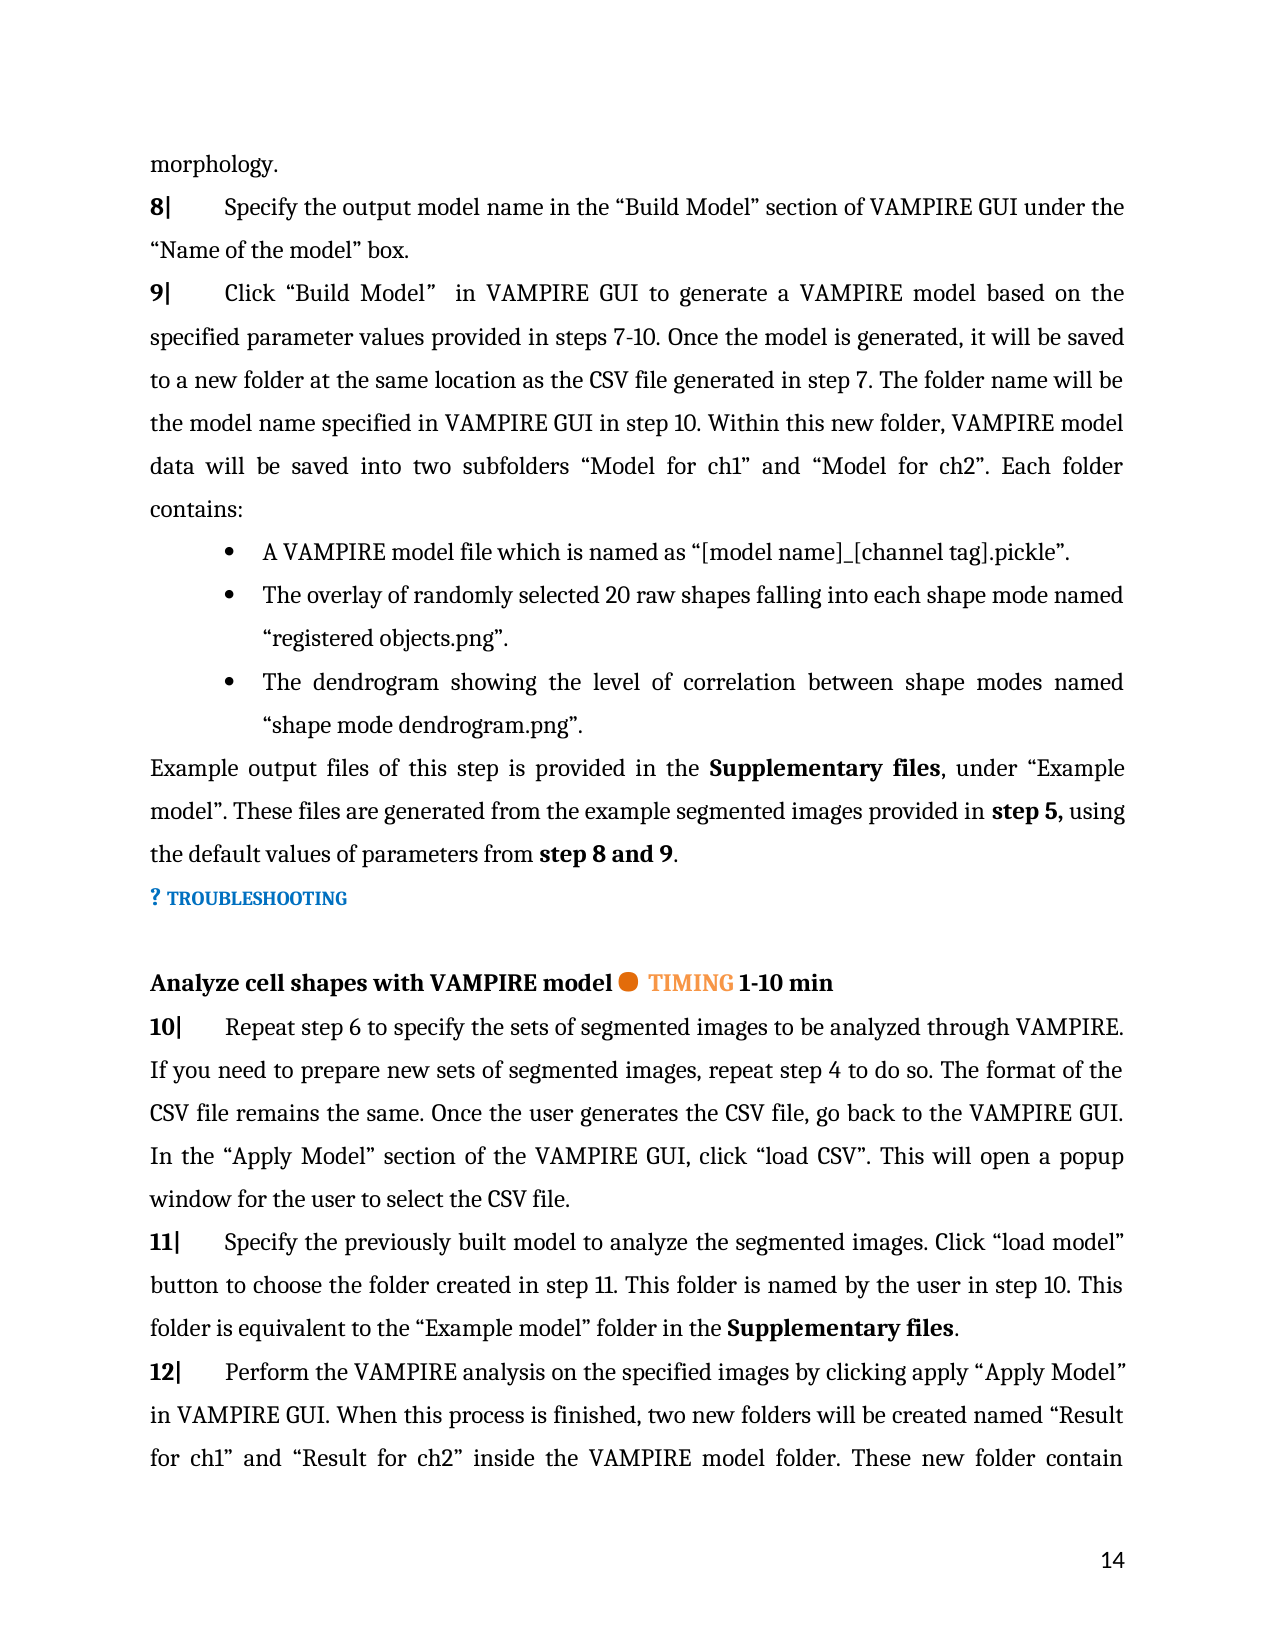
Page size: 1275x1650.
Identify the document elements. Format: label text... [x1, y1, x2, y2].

text Example output files of this step is provided in the Supplementary files, under “Example model”. These files are generated from the example segmented images provided in step 5, using the default values of parameters from step 8 and 9. [150, 754, 1125, 869]
list The dendrogram showing the level of correlation between shape modes named “shape mode dendrogram.png”. [225, 667, 1125, 739]
text 8| Specify the output model name in the “Build Model” section of VAMPIRE GUI under the “Name of the model” box. [150, 193, 1125, 265]
text 11| Specify the previously built model to analyze the segmented images. Click “load model” button to choose the folder created in step 11. This folder is named by the user in step 10. This folder is equivalent to the “Example model” folder in the Supplementary files. [150, 1228, 1125, 1343]
text 9| Click “Build Model” in VAMPIRE GUI to generate a VAMPIRE model based on the specified parameter values provided in steps 7-10. Once the model is generated, it will be saved to a new folder at the same location as the CSV file generated in step 7. The folder name will be the model name specified in VAMPIRE GUI in step 10. Within this new folder, VAMPIRE model data will be saved into two subfolders “Model for ch1” and “Model for ch2”. Each folder contains: [150, 279, 1125, 524]
text 10| Repeat step 6 to specify the sets of segmented images to be analyzed through VAMPIRE. If you need to prepare new sets of segmented images, repeat step 4 to do so. The format of the CSV file remains the same. Once the user generates the CSV file, go back to the VAMPIRE GUI. In the “Apply Model” section of the VAMPIRE GUI, click “load CSV”. This will open a popup window for the user to select the CSV file. [150, 1012, 1125, 1214]
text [150, 1357, 1125, 1472]
list The overlay of randomly selected 20 raw shapes falling into each shape mode named “registered objects.png”. [225, 581, 1125, 653]
text Analyze cell shapes with VAMPIRE model TIMING 1-10 min [150, 969, 1125, 998]
list A VAMPIRE model file which is named as “[model name]_[channel tag].pickle”. [225, 538, 1125, 567]
text ? troubleshooting [150, 883, 1125, 912]
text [150, 150, 1125, 179]
